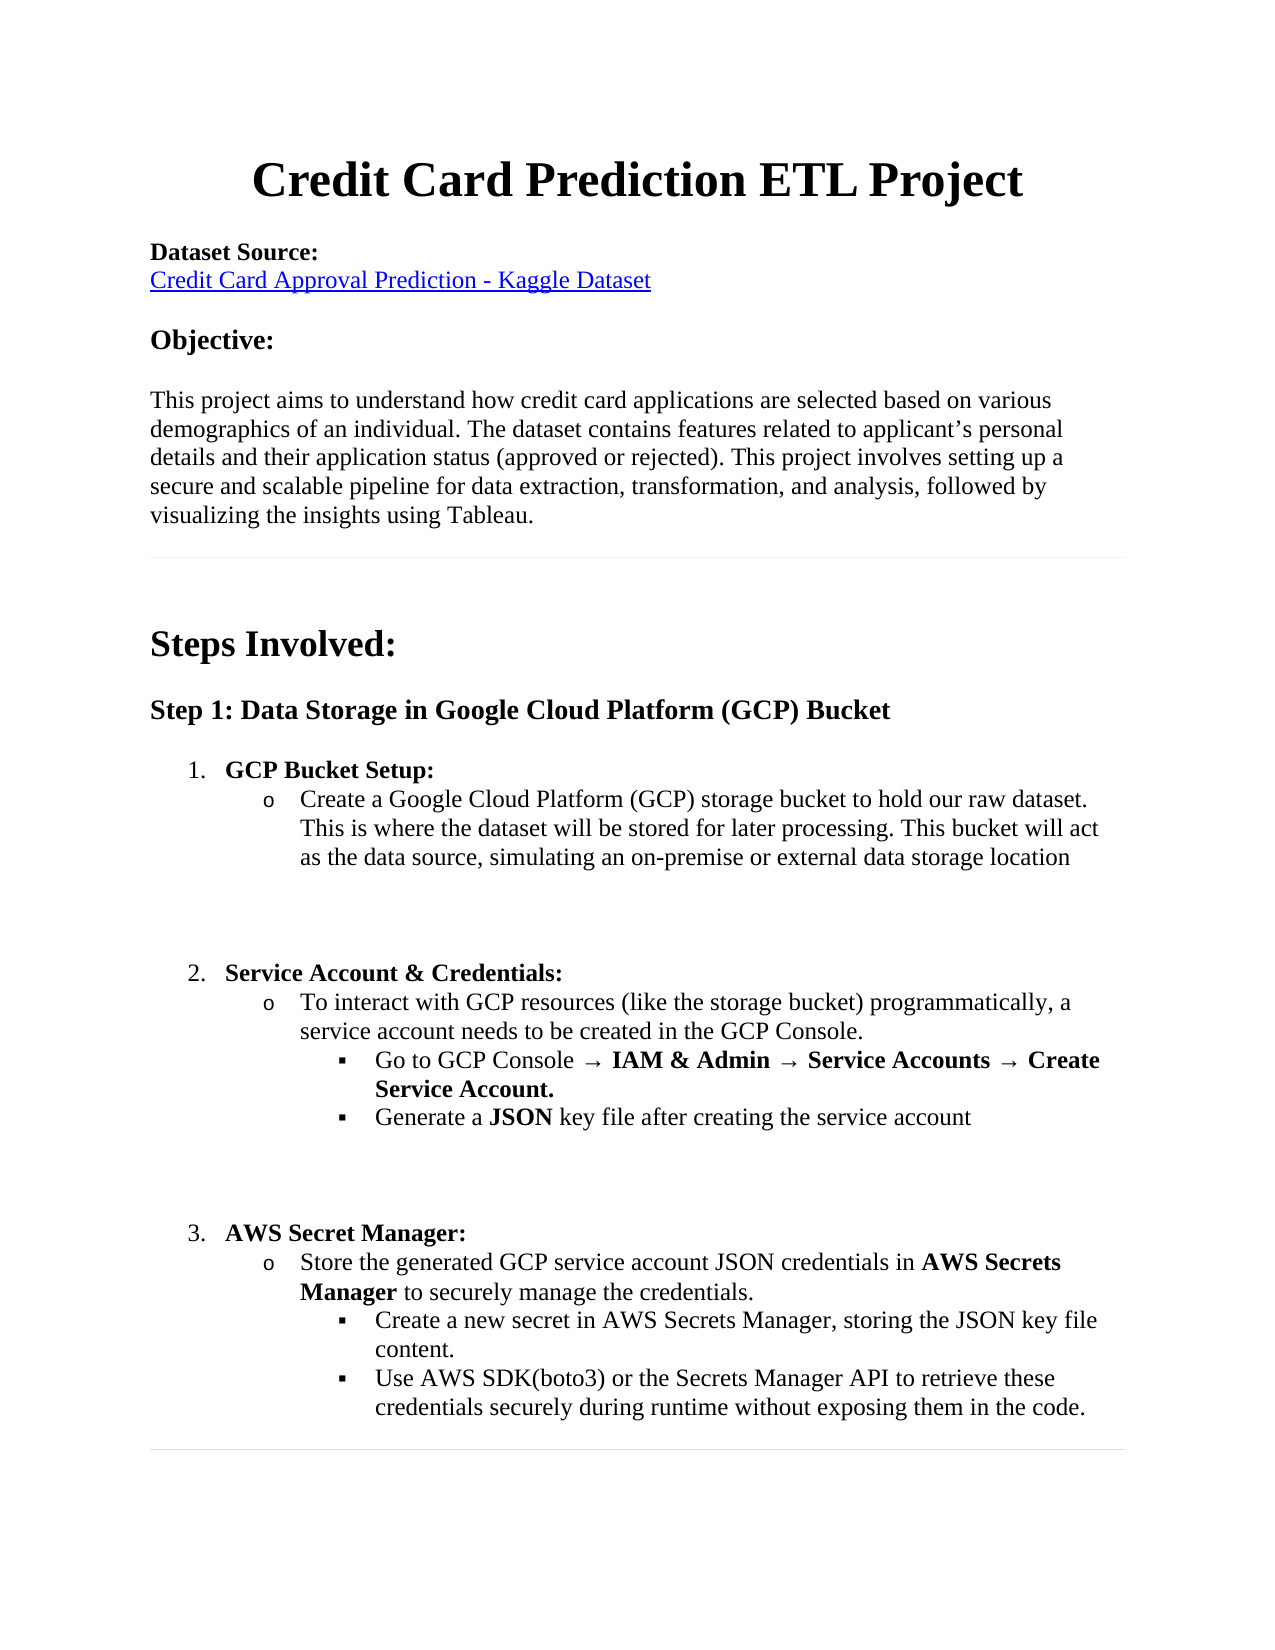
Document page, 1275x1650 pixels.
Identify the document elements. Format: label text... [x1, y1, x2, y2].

text Steps Involved: [150, 621, 1125, 664]
list AWS Secret Manager: [187, 1218, 1125, 1247]
text Credit Card Prediction ETL Project [150, 150, 1125, 207]
list Go to GCP Console → IAM & Admin → Service Accounts → Create Service Account. [337, 1045, 1125, 1102]
list GCP Bucket Setup: [187, 755, 1125, 784]
list Service Account & Credentials: [187, 958, 1125, 987]
list Create a new secret in AWS Secrets Manager, storing the JSON key file content. [337, 1305, 1125, 1363]
list To interact with GCP resources (like the storage bucket) programmatically, a service account needs to be created in the GCP Console. [262, 987, 1125, 1045]
text Objective: [150, 323, 1125, 356]
text Dataset Source: Credit Card Approval Prediction - Kaggle Dataset [150, 237, 1125, 294]
list Use AWS SDK(boto3) or the Secrets Manager API to retrieve these credentials securely during runtime without exposing them in the code. [337, 1363, 1125, 1420]
list Store the generated GCP service account JSON credentials in AWS Secrets Manager to securely manage the credentials. [262, 1247, 1125, 1305]
list Create a Google Cloud Platform (GCP) storage bucket to hold our raw dataset. This is where the dataset will be stored for later processing. This bucket will act as the data source, simulating an on-premise or external data storage location [262, 784, 1125, 871]
text This project aims to understand how credit card applications are selected based on various demographics of an individual. The dataset contains features related to applicant’s personal details and their application status (approved or rejected). This project involves setting up a secure and scalable pipeline for data extraction, transformation, and analysis, followed by visualizing the insights using Tableau. [150, 385, 1125, 529]
list Generate a JSON key file after creating the service account [337, 1102, 1125, 1131]
text Step 1: Data Storage in Google Cloud Platform (GCP) Bucket [150, 693, 1125, 726]
